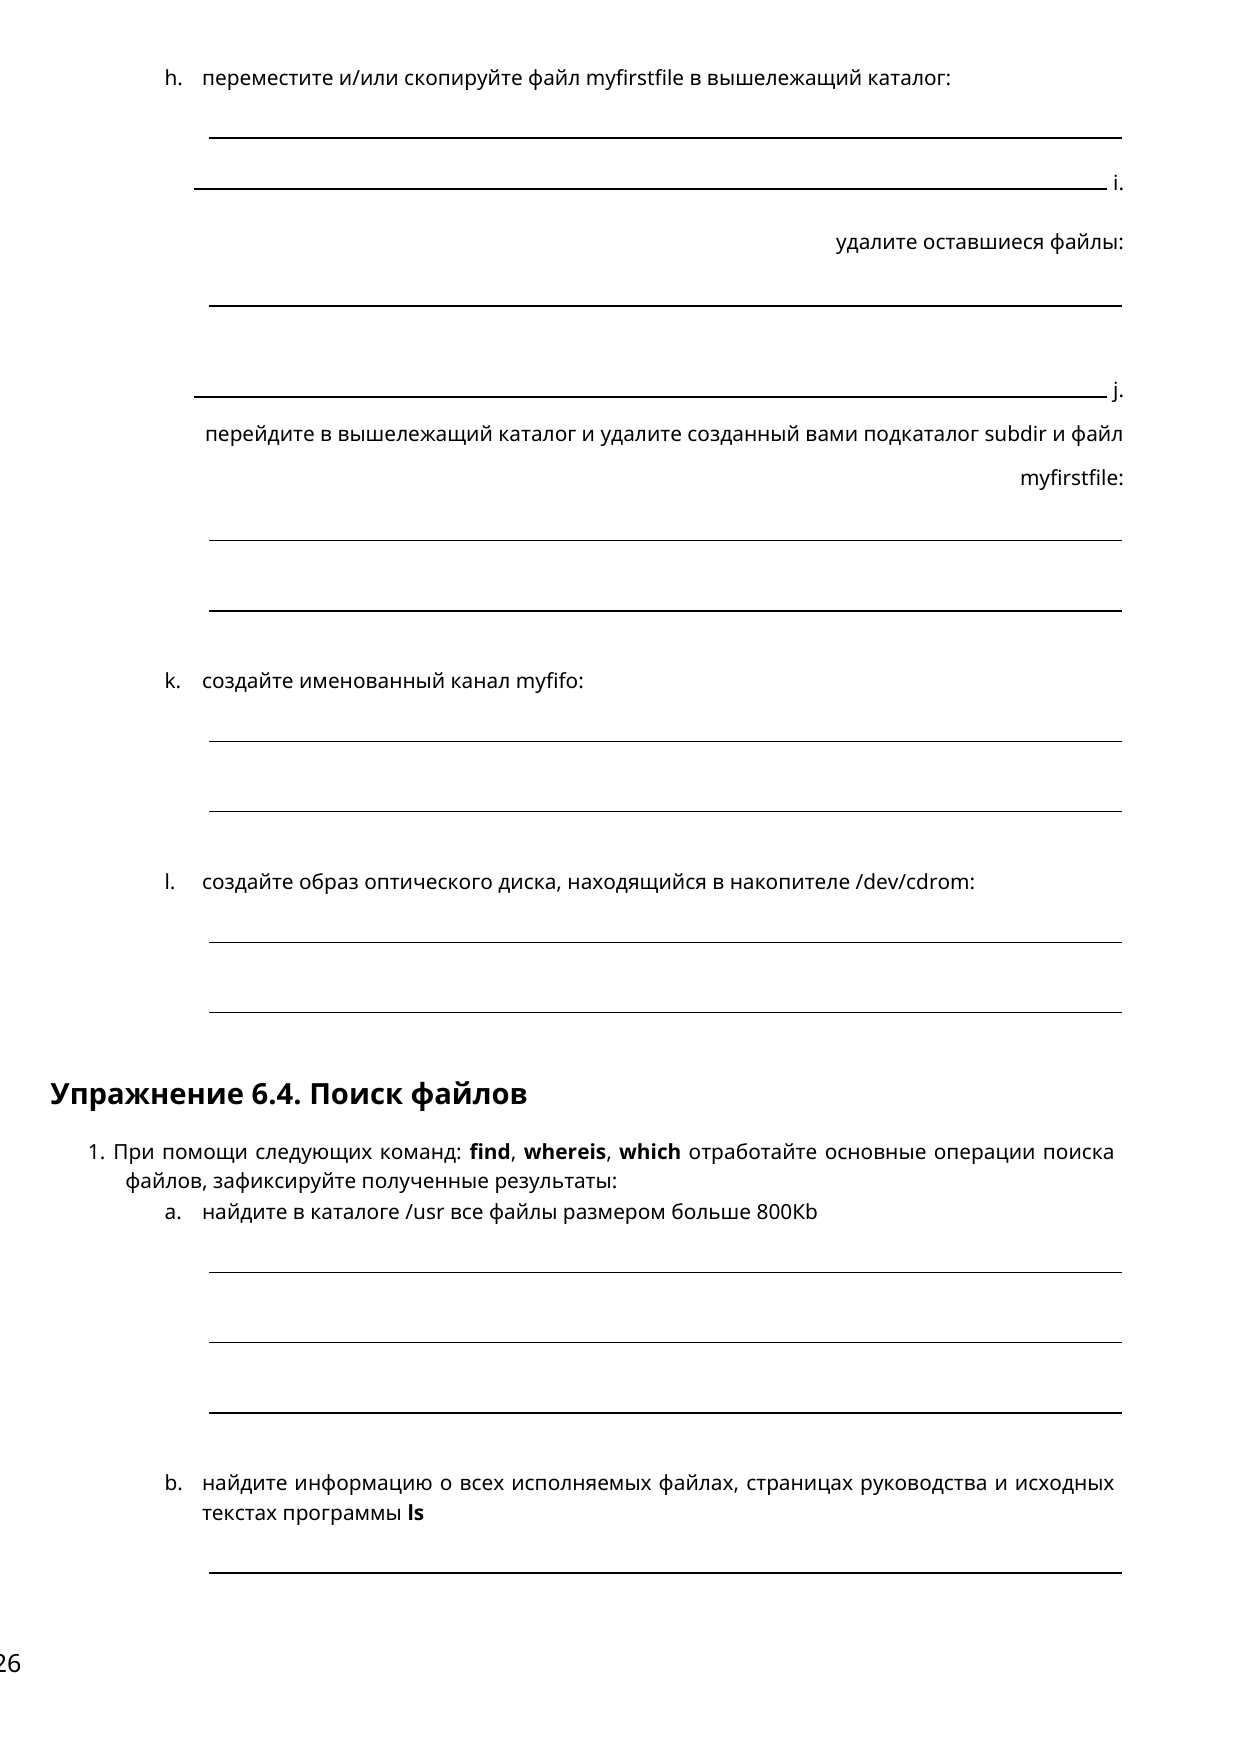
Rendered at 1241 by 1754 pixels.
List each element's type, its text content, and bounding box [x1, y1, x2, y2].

list найдите информацию о всех исполняемых файлах, страницах руководства и исходных текстах программы ls [164, 1468, 1115, 1526]
list переместите и/или скопируйте файл myfirstfile в вышележащий каталог: [164, 63, 1115, 91]
list создайте образ оптического диска, находящийся в накопителе /dev/cdrom: [164, 867, 1115, 896]
text j. перейдите в вышележащий каталог и удалите созданный вами подкаталог subdir и файл myfirstfile: [163, 375, 1124, 492]
text i. удалите оставшиеся файлы: [163, 168, 1124, 256]
list создайте именованный канал myfifo: [164, 666, 1115, 695]
text 1. При помощи следующих команд: find, whereis, which отработайте основные операции поиска файлов, зафиксируйте полученные результаты: [88, 1137, 1115, 1194]
list найдите в каталоге /usr все файлы размером больше 800Кb [164, 1197, 1115, 1226]
subtitle Упражнение 6.4. Поиск файлов [50, 1074, 1122, 1113]
